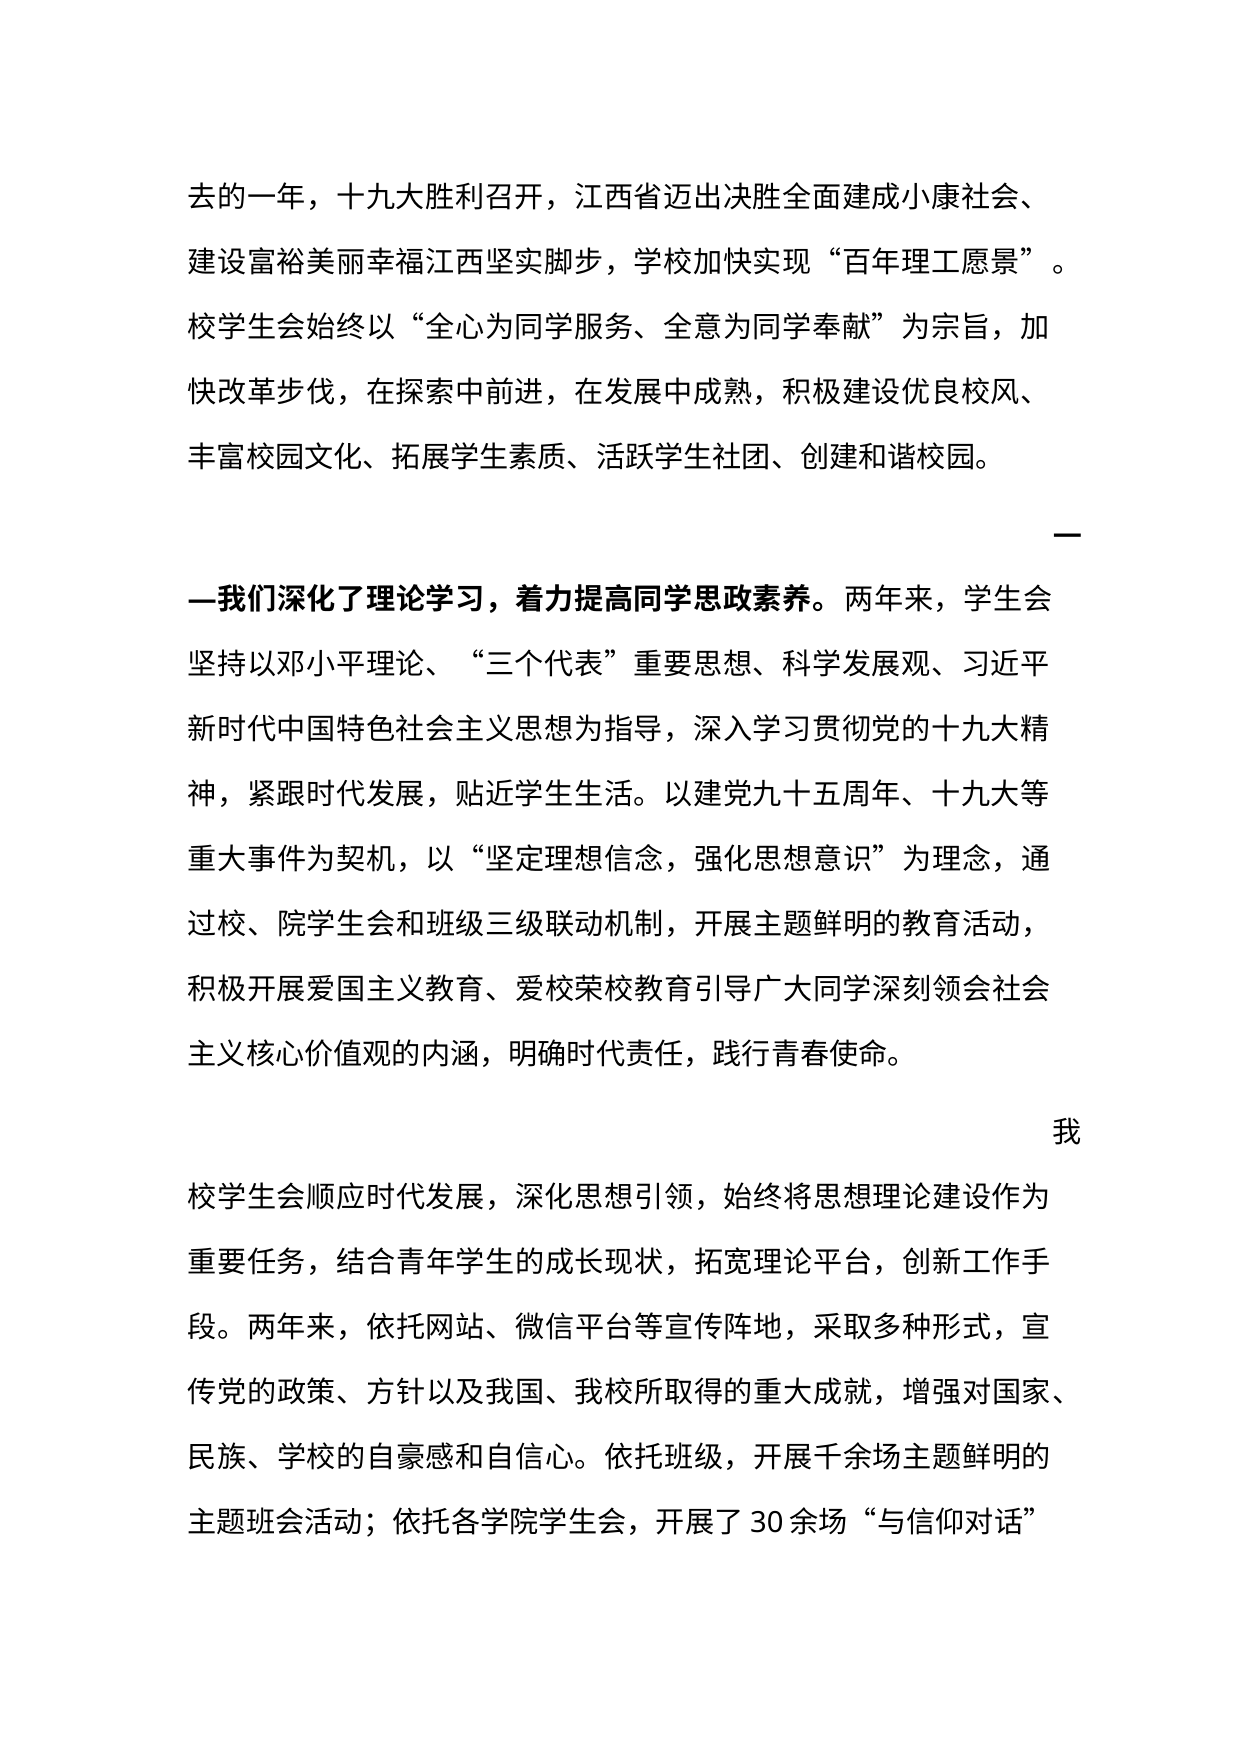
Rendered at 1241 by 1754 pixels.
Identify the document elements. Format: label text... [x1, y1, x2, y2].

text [187, 1097, 1053, 1552]
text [187, 162, 1053, 487]
text ——我们深化了理论学习，着力提高同学思政素养。两年来，学生会坚持以邓小平理论、“三个代表”重要思想、科学发展观、习近平新时代中国特色社会主义思想为指导，深入学习贯彻党的十九大精神，紧跟时代发展，贴近学生生活。以建党九十五周年、十九大等重大事件为契机，以“坚定理想信念，强化思想意识”为理念，通过校、院学生会和班级三级联动机制，开展主题鲜明的教育活动，积极开展爱国主义教育、爱校荣校教育引导广大同学深刻领会社会主义核心价值观的内涵，明确时代责任，践行青春使命。 [187, 499, 1053, 1084]
